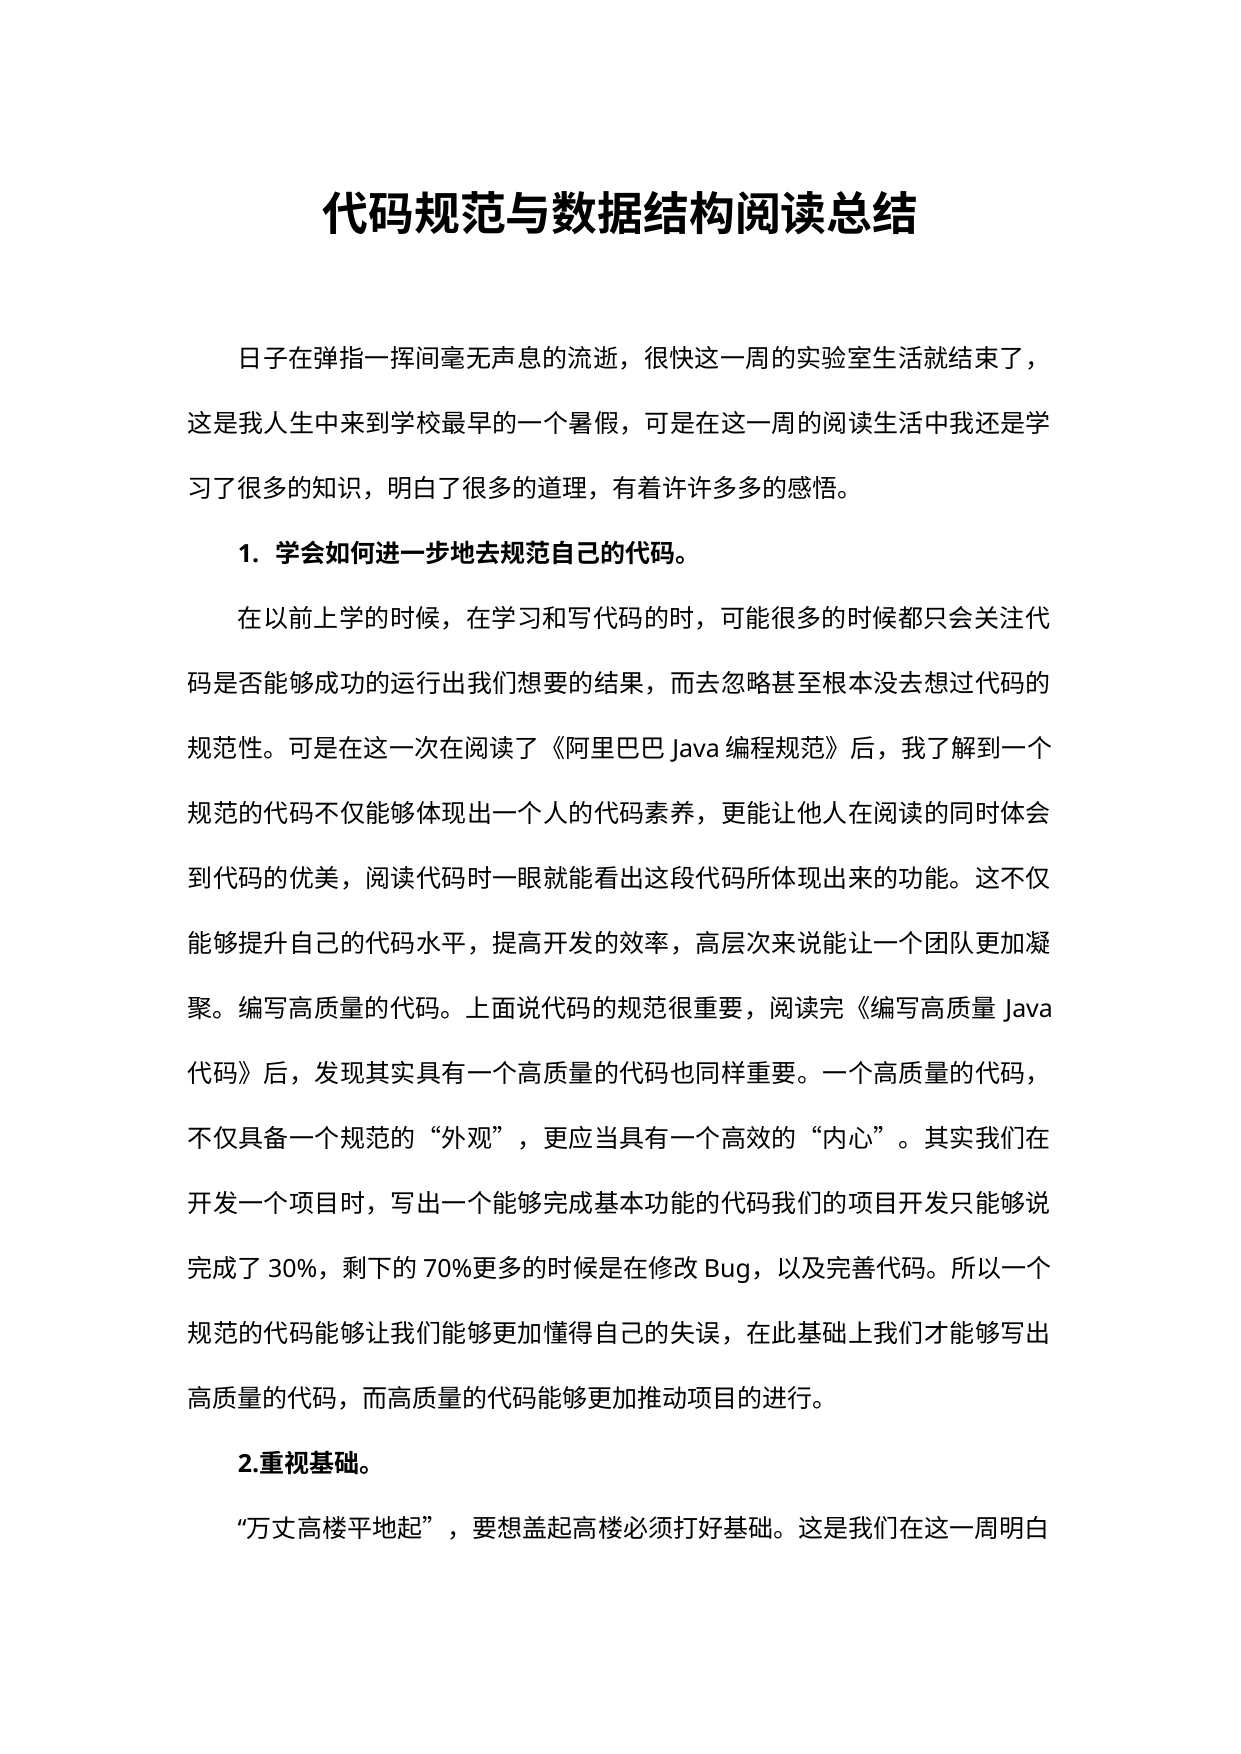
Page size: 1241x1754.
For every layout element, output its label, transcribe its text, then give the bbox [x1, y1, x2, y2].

list 学会如何进一步地去规范自己的代码。 [238, 519, 1053, 584]
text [187, 1494, 1053, 1559]
text 代码规范与数据结构阅读总结 [187, 162, 1053, 259]
text 日子在弹指一挥间毫无声息的流逝，很快这一周的实验室生活就结束了，这是我人生中来到学校最早的一个暑假，可是在这一周的阅读生活中我还是学习了很多的知识，明白了很多的道理，有着许许多多的感悟。 [187, 324, 1053, 519]
text 在以前上学的时候，在学习和写代码的时，可能很多的时候都只会关注代码是否能够成功的运行出我们想要的结果，而去忽略甚至根本没去想过代码的规范性。可是在这一次在阅读了《阿里巴巴Java编程规范》后，我了解到一个规范的代码不仅能够体现出一个人的代码素养，更能让他人在阅读的同时体会到代码的优美，阅读代码时一眼就能看出这段代码所体现出来的功能。这不仅能够提升自己的代码水平，提高开发的效率，高层次来说能让一个团队更加凝聚。编写高质量的代码。上面说代码的规范很重要，阅读完《编写高质量Java代码》后，发现其实具有一个高质量的代码也同样重要。一个高质量的代码，不仅具备一个规范的“外观”，更应当具有一个高效的“内心”。其实我们在开发一个项目时，写出一个能够完成基本功能的代码我们的项目开发只能够说完成了30%，剩下的70%更多的时候是在修改Bug，以及完善代码。所以一个规范的代码能够让我们能够更加懂得自己的失误，在此基础上我们才能够写出高质量的代码，而高质量的代码能够更加推动项目的进行。 [187, 584, 1053, 1429]
text 2.重视基础。 [187, 1429, 1053, 1494]
